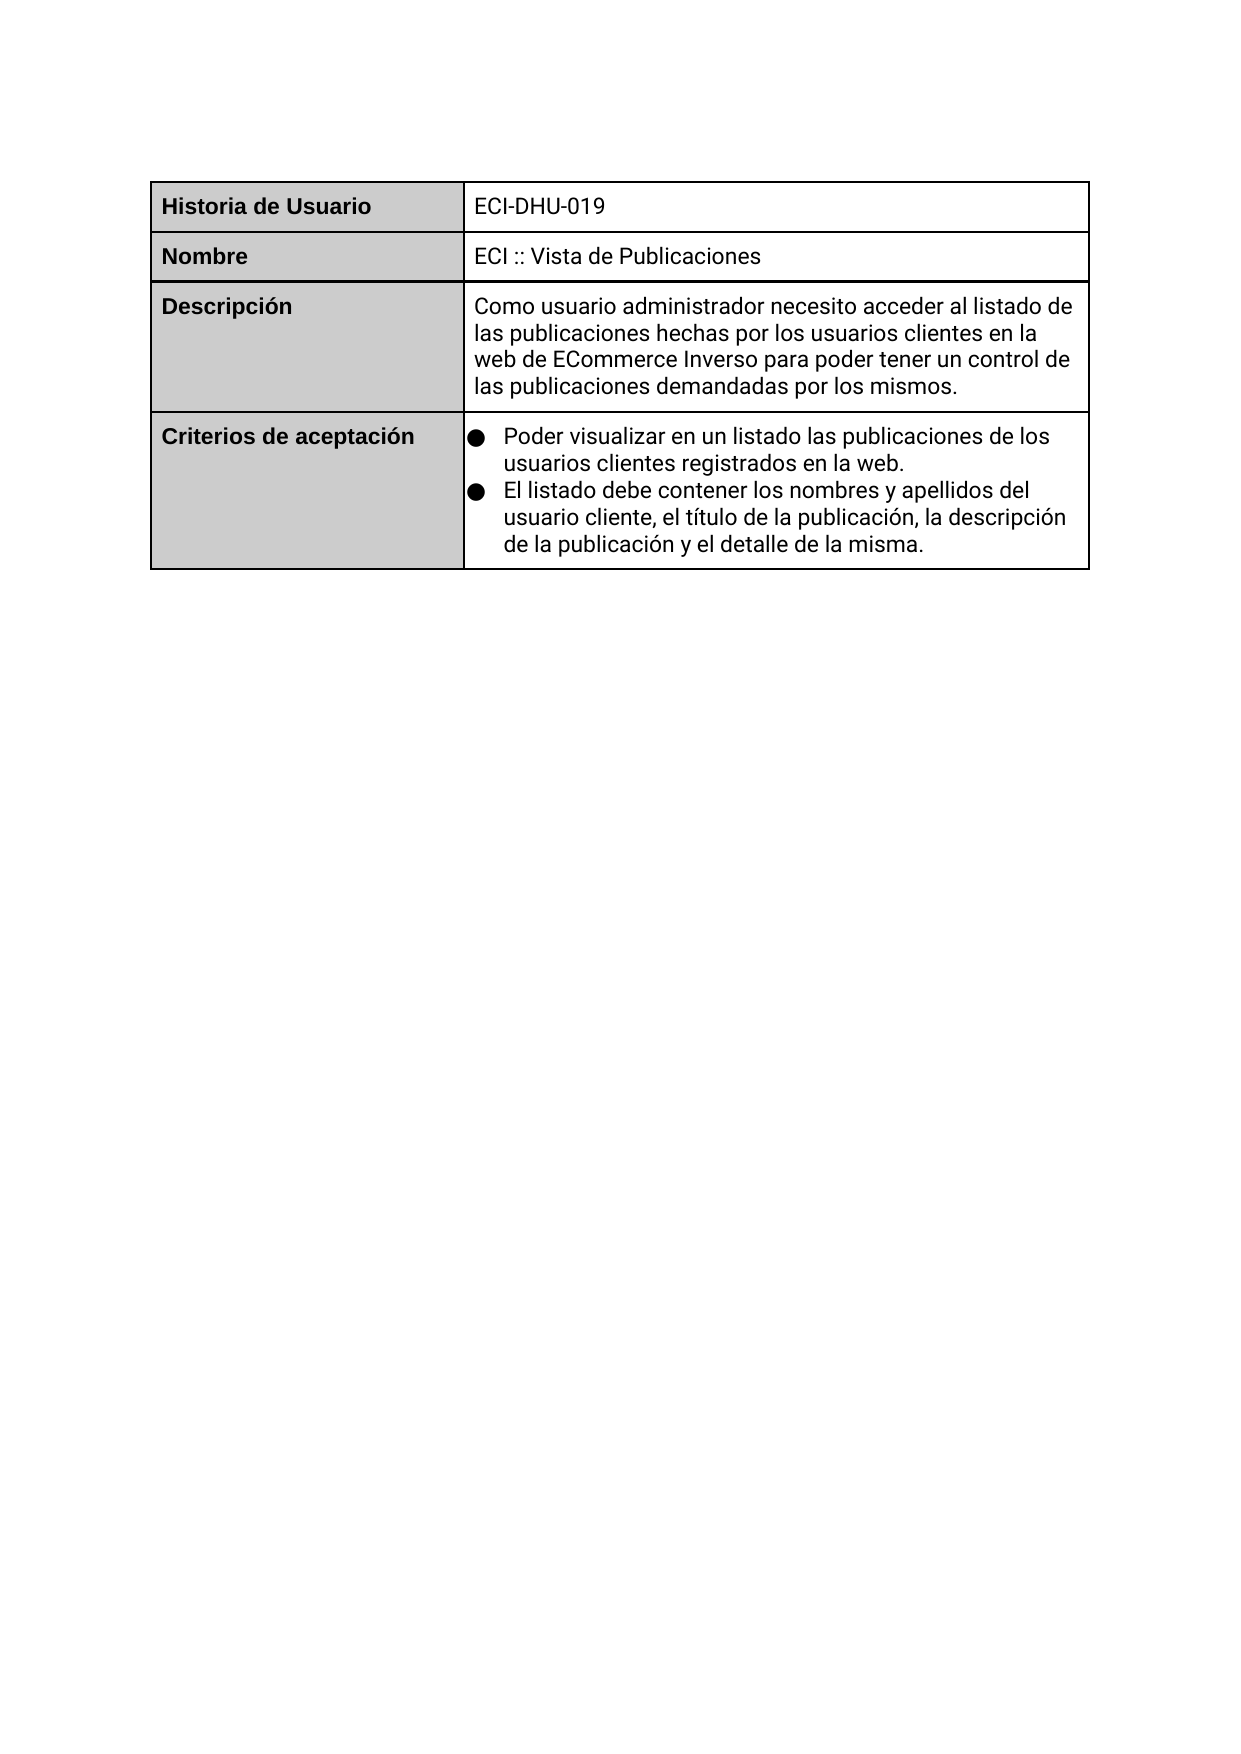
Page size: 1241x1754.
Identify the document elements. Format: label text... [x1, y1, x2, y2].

table_cell Nombre [152, 233, 463, 280]
table_cell ECI :: Vista de Publicaciones [465, 233, 1088, 280]
table_cell Como usuario administrador necesito acceder al listado de las publicaciones hechas por los usuarios clientes en la web de ECommerce Inverso para poder tener un control de las publicaciones demandadas por los mismos. [465, 283, 1088, 411]
table_header Historia de Usuario [152, 183, 463, 231]
table_cell Descripción [152, 283, 463, 411]
table_header ECI-DHU-019 [465, 183, 1088, 231]
table_cell Poder visualizar en un listado las publicaciones de los usuarios clientes registrados en la web. El listado debe contener los nombres y apellidos del usuario cliente, el título de la publicación, la descripción de la publicación y el detalle de la misma. [465, 413, 1088, 568]
table_cell Criterios de aceptación [152, 413, 463, 568]
